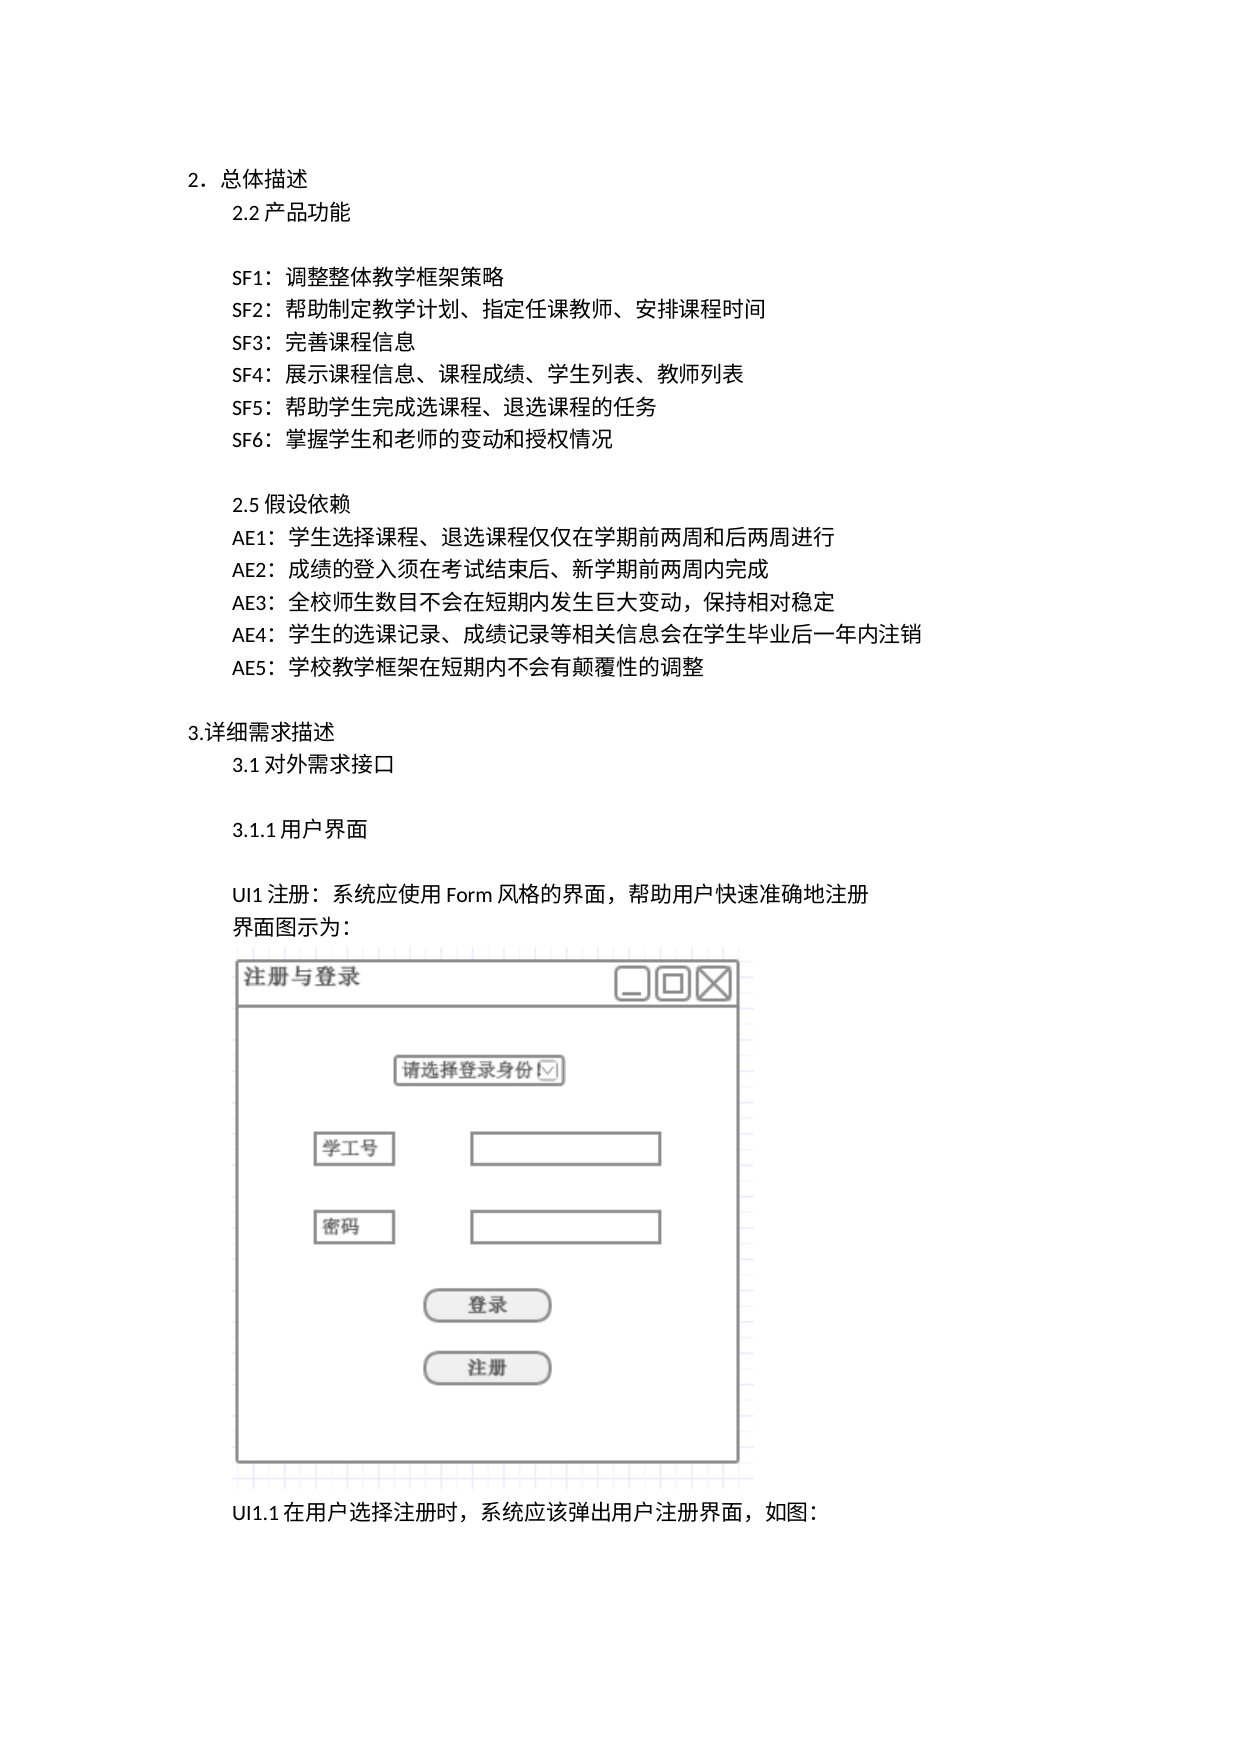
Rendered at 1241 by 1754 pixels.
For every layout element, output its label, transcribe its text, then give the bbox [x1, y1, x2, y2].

text 2．总体描述 [187, 162, 1053, 194]
picture [231, 947, 754, 1489]
list SF6：掌握学生和老师的变动和授权情况 [232, 422, 1053, 454]
list AE3：全校师生数目不会在短期内发生巨大变动，保持相对稳定 [232, 584, 1053, 617]
list SF2：帮助制定教学计划、指定任课教师、安排课程时间 [232, 292, 1053, 324]
list SF3：完善课程信息 [232, 324, 1053, 357]
list 3.1.1用户界面 [232, 812, 1053, 844]
list 2.2产品功能 [232, 194, 1053, 227]
list AE1：学生选择课程、退选课程仅仅在学期前两周和后两周进行 [232, 519, 1053, 552]
text 3.详细需求描述 [187, 714, 1053, 747]
list SF4：展示课程信息、课程成绩、学生列表、教师列表 [232, 357, 1053, 389]
list AE4：学生的选课记录、成绩记录等相关信息会在学生毕业后一年内注销 [232, 617, 1053, 649]
list 2.5假设依赖 [232, 487, 1053, 519]
list SF5：帮助学生完成选课程、退选课程的任务 [232, 389, 1053, 422]
list 界面图示为： [232, 909, 1053, 942]
list AE2：成绩的登入须在考试结束后、新学期前两周内完成 [232, 552, 1053, 584]
list 3.1对外需求接口 [232, 747, 1053, 779]
list UI1.1在用户选择注册时，系统应该弹出用户注册界面，如图： [232, 1494, 1053, 1527]
list SF1：调整整体教学框架策略 [232, 259, 1053, 292]
list UI1注册：系统应使用Form风格的界面，帮助用户快速准确地注册 [232, 877, 1053, 909]
list AE5：学校教学框架在短期内不会有颠覆性的调整 [232, 649, 1053, 682]
